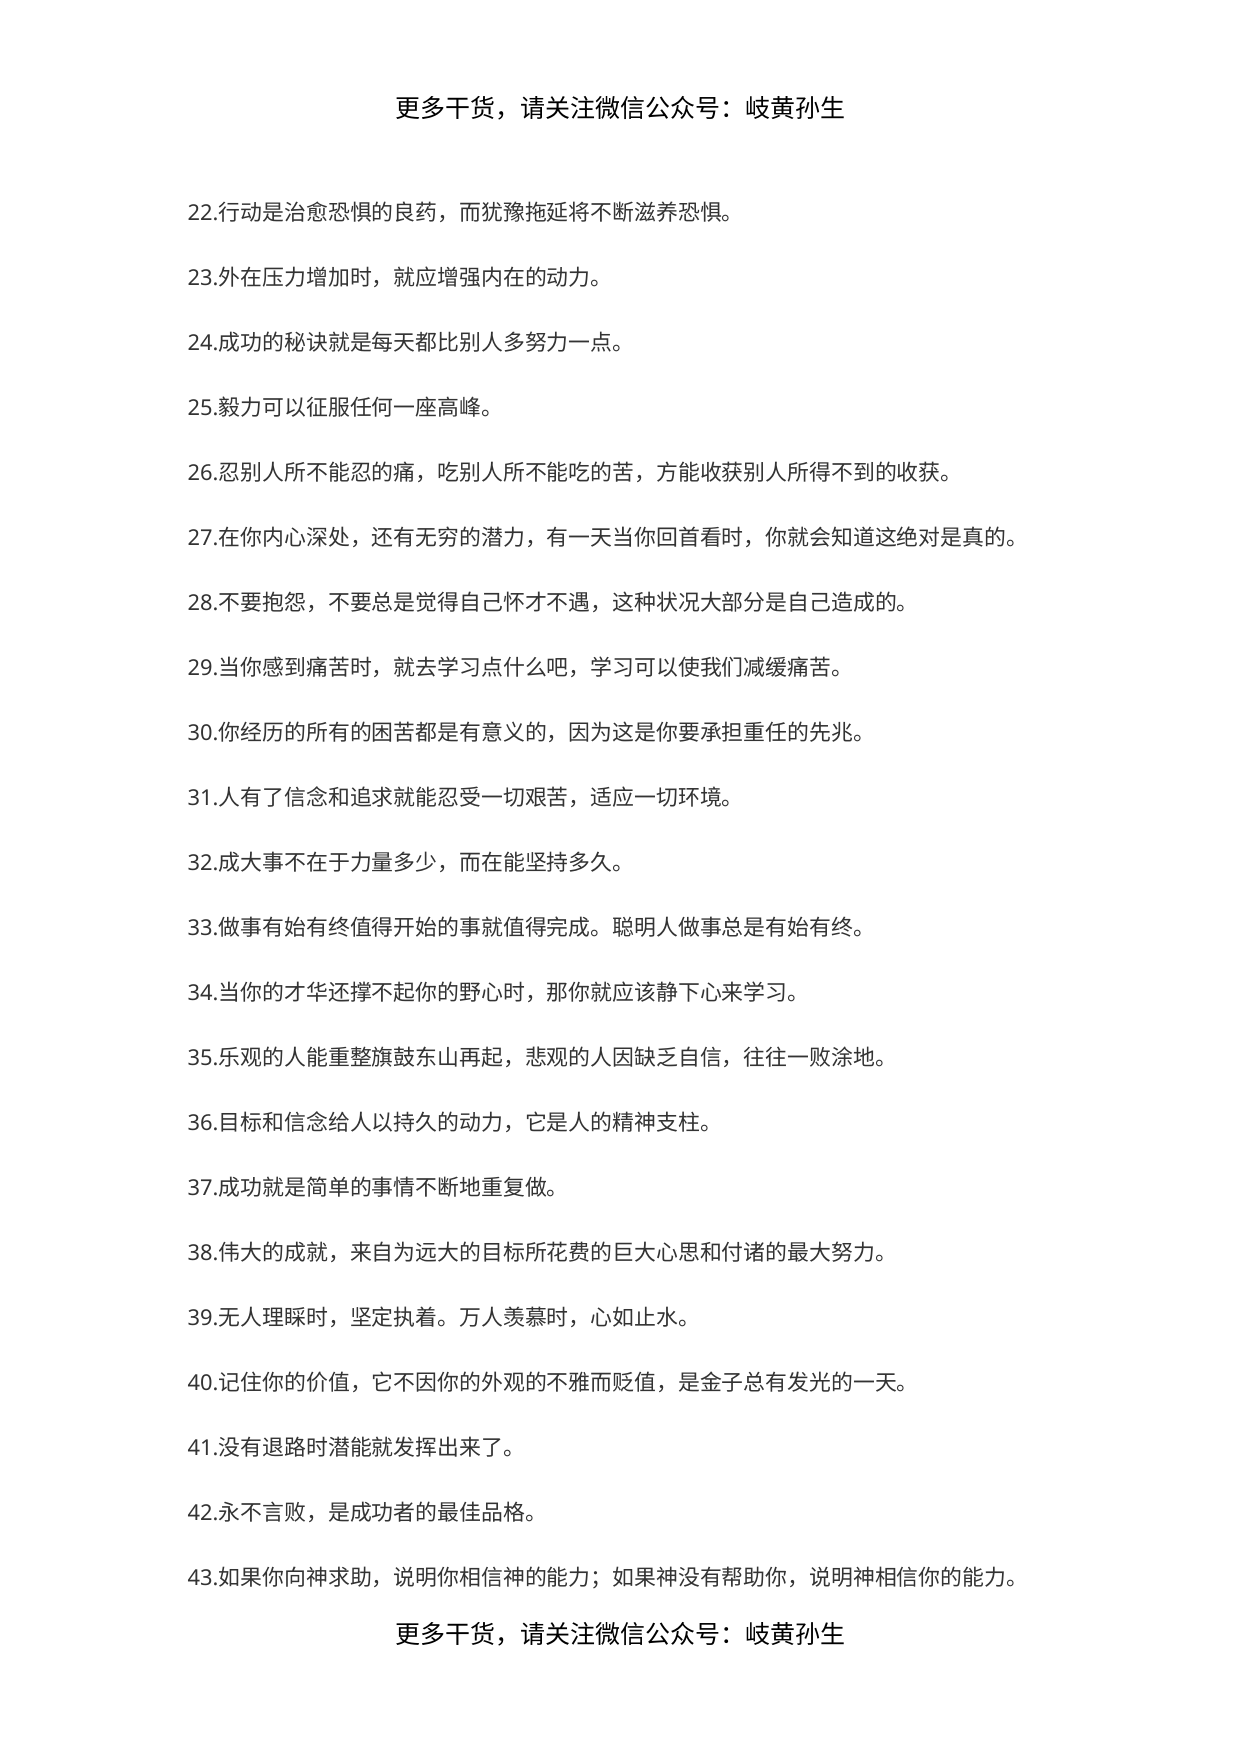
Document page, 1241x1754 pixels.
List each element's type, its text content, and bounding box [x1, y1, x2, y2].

text 25.毅力可以征服任何一座高峰。 [187, 389, 1053, 422]
text 42.永不言败，是成功者的最佳品格。 [187, 1494, 1053, 1527]
text 43.如果你向神求助，说明你相信神的能力；如果神没有帮助你，说明神相信你的能力。 [187, 1559, 1053, 1592]
text 35.乐观的人能重整旗鼓东山再起，悲观的人因缺乏自信，往往一败涂地。 [187, 1039, 1053, 1072]
text 33.做事有始有终值得开始的事就值得完成。聪明人做事总是有始有终。 [187, 909, 1053, 942]
text 37.成功就是简单的事情不断地重复做。 [187, 1169, 1053, 1202]
text 40.记住你的价值，它不因你的外观的不雅而贬值，是金子总有发光的一天。 [187, 1364, 1053, 1397]
text 38.伟大的成就，来自为远大的目标所花费的巨大心思和付诸的最大努力。 [187, 1234, 1053, 1267]
text 24.成功的秘诀就是每天都比别人多努力一点。 [187, 324, 1053, 357]
text 34.当你的才华还撑不起你的野心时，那你就应该静下心来学习。 [187, 974, 1053, 1007]
text 39.无人理睬时，坚定执着。万人羡慕时，心如止水。 [187, 1299, 1053, 1332]
text 27.在你内心深处，还有无穷的潜力，有一天当你回首看时，你就会知道这绝对是真的。 [187, 519, 1053, 552]
text 31.人有了信念和追求就能忍受一切艰苦，适应一切环境。 [187, 779, 1053, 812]
text 29.当你感到痛苦时，就去学习点什么吧，学习可以使我们减缓痛苦。 [187, 649, 1053, 682]
text 28.不要抱怨，不要总是觉得自己怀才不遇，这种状况大部分是自己造成的。 [187, 584, 1053, 617]
text 30.你经历的所有的困苦都是有意义的，因为这是你要承担重任的先兆。 [187, 714, 1053, 747]
text 22.行动是治愈恐惧的良药，而犹豫拖延将不断滋养恐惧。 [187, 194, 1053, 227]
text 32.成大事不在于力量多少，而在能坚持多久。 [187, 844, 1053, 877]
text 36.目标和信念给人以持久的动力，它是人的精神支柱。 [187, 1104, 1053, 1137]
text 41.没有退路时潜能就发挥出来了。 [187, 1429, 1053, 1462]
text 23.外在压力增加时，就应增强内在的动力。 [187, 259, 1053, 292]
text 26.忍别人所不能忍的痛，吃别人所不能吃的苦，方能收获别人所得不到的收获。 [187, 454, 1053, 487]
